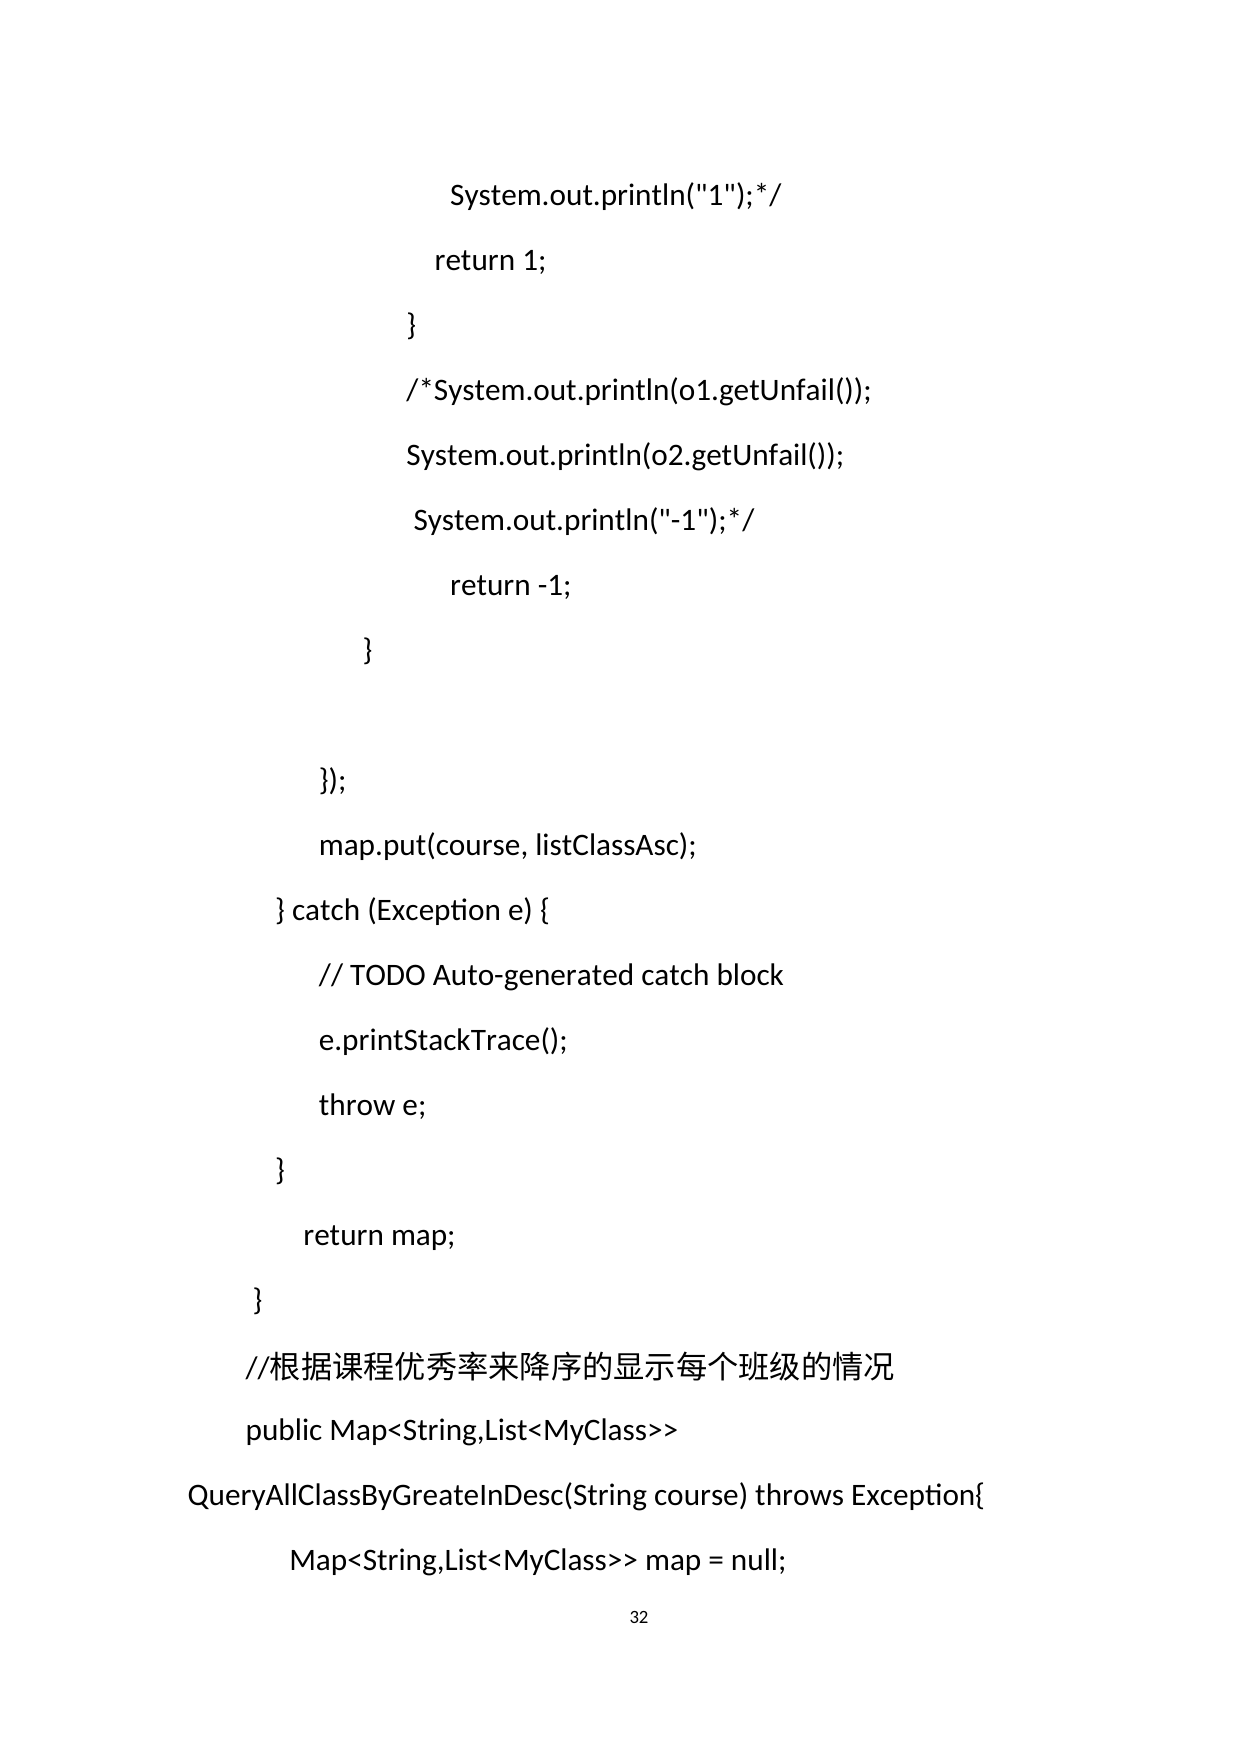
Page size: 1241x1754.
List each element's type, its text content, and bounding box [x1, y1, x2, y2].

text map.put(course, listClassAsc); [187, 812, 1053, 877]
text System.out.println("-1");*/ [187, 487, 1053, 552]
text } [187, 292, 1053, 357]
text throw e; [187, 1072, 1053, 1137]
text return map; [187, 1202, 1053, 1267]
text return 1; [187, 227, 1053, 292]
text /*System.out.println(o1.getUnfail()); [187, 357, 1053, 422]
text return -1; [187, 552, 1053, 617]
text }); [187, 747, 1053, 812]
text Map<String,List<MyClass>> map = null; [187, 1527, 1053, 1592]
text // TODO Auto-generated catch block [187, 942, 1053, 1007]
text } [187, 1267, 1053, 1332]
text System.out.println("1");*/ [187, 162, 1053, 227]
text } catch (Exception e) { [187, 877, 1053, 942]
text } [187, 617, 1053, 682]
text public Map<String,List<MyClass>> QueryAllClassByGreateInDesc(String course) throws Exception{ [187, 1397, 1053, 1527]
text } [187, 1137, 1053, 1202]
text //根据课程优秀率来降序的显示每个班级的情况 [187, 1332, 1053, 1397]
text System.out.println(o2.getUnfail()); [187, 422, 1053, 487]
text e.printStackTrace(); [187, 1007, 1053, 1072]
